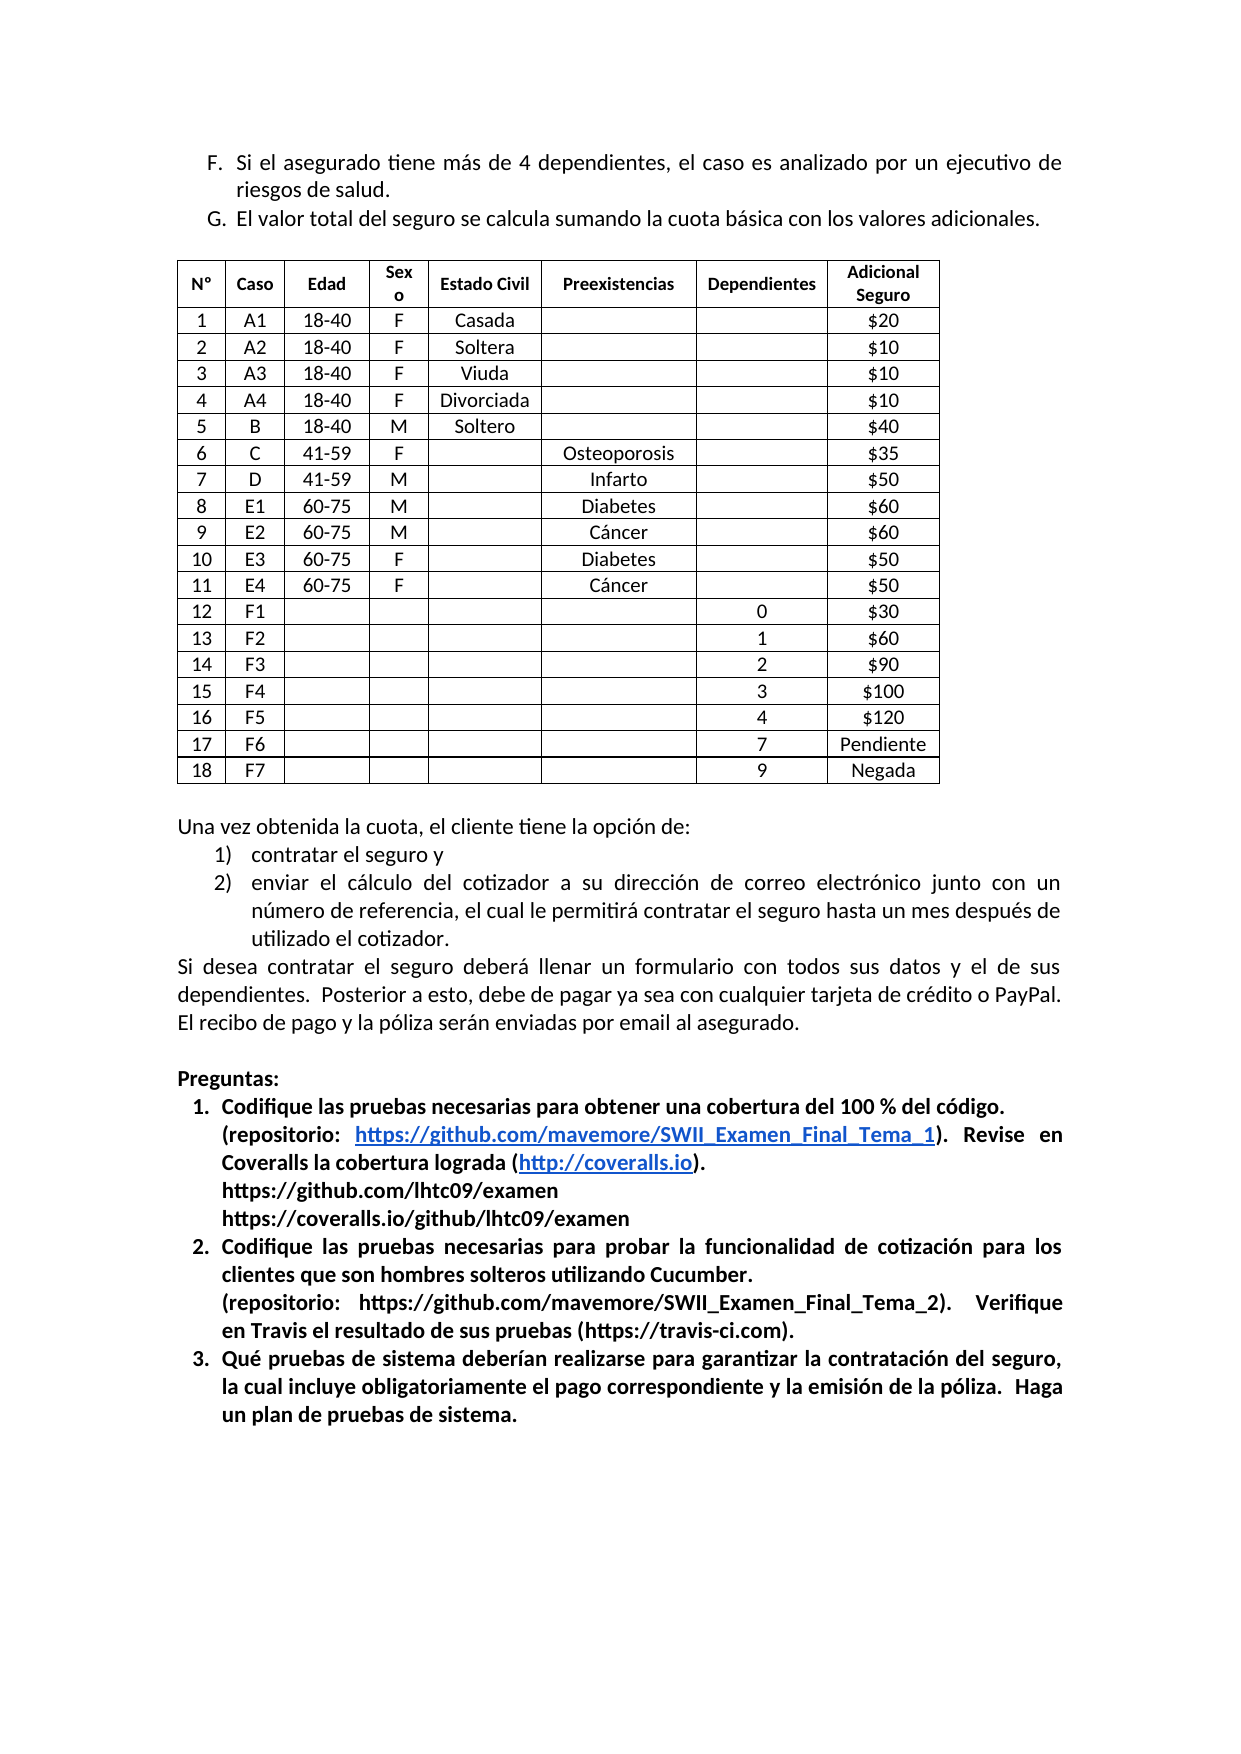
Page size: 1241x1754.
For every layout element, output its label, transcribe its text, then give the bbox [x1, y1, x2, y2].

table_cell 17 [178, 731, 225, 756]
table_cell [542, 361, 696, 386]
table_header Sexo [370, 261, 428, 307]
table_cell [370, 678, 428, 703]
table_cell Viuda [429, 361, 541, 386]
table_cell M [370, 519, 428, 545]
table_cell $100 [828, 678, 939, 703]
table_cell 16 [178, 705, 225, 730]
table_cell $20 [828, 308, 939, 333]
table_cell [697, 546, 827, 571]
table_cell $60 [828, 493, 939, 518]
table_cell 60-75 [285, 572, 369, 598]
list Codifique las pruebas necesarias para probar la funcionalidad de cotización para los clientes que son hombres solteros utilizando Cucumber. [192, 1232, 1063, 1288]
table_cell M [370, 466, 428, 492]
table_cell 9 [178, 519, 225, 545]
table_cell [429, 625, 541, 651]
table_cell [697, 466, 827, 492]
table_cell Casada [429, 308, 541, 333]
table_cell F [370, 308, 428, 333]
table_cell 60-75 [285, 546, 369, 571]
text https://github.com/lhtc09/examen [222, 1176, 1063, 1204]
text Si desea contratar el seguro deberá llenar un formulario con todos sus datos y el de sus dependientes. Posterior a esto, debe de pagar ya sea con cualquier tarjeta de crédito o PayPal. El recibo de pago y la póliza serán enviadas por email al asegurado. [177, 952, 1063, 1036]
table_cell 2 [178, 334, 225, 359]
table_cell $50 [828, 546, 939, 571]
table_cell [370, 731, 428, 756]
table_cell [429, 466, 541, 492]
table_cell 4 [697, 705, 827, 730]
table_cell [285, 758, 369, 783]
table_cell F [370, 546, 428, 571]
table_cell 15 [178, 678, 225, 703]
table_cell 41-59 [285, 466, 369, 492]
table_cell [429, 493, 541, 518]
table_cell 1 [178, 308, 225, 333]
table_cell 41-59 [285, 440, 369, 465]
table_cell 18-40 [285, 387, 369, 412]
table_cell 4 [178, 387, 225, 412]
table_cell [542, 334, 696, 359]
table_header Adicional Seguro [828, 261, 939, 307]
table_cell C [226, 440, 284, 465]
table_cell [285, 625, 369, 651]
table_cell $120 [828, 705, 939, 730]
table_cell F [370, 387, 428, 412]
table_cell 2 [697, 652, 827, 677]
table_cell [697, 519, 827, 545]
table_cell F [370, 334, 428, 359]
table_cell 6 [178, 440, 225, 465]
text https://coveralls.io/github/lhtc09/examen [222, 1204, 1063, 1232]
table_cell E3 [226, 546, 284, 571]
table_cell $10 [828, 387, 939, 412]
text Preguntas: [177, 1064, 1063, 1092]
table_cell $50 [828, 572, 939, 598]
table_cell F7 [226, 758, 284, 783]
table_cell Cáncer [542, 519, 696, 545]
list enviar el cálculo del cotizador a su dirección de correo electrónico junto con un número de referencia, el cual le permitirá contratar el seguro hasta un mes después de utilizado el cotizador. [213, 868, 1063, 952]
table_cell [429, 705, 541, 730]
table_cell F5 [226, 705, 284, 730]
table_cell [697, 361, 827, 386]
text Una vez obtenida la cuota, el cliente tiene la opción de: [177, 812, 1063, 840]
table_cell A2 [226, 334, 284, 359]
table_cell [285, 678, 369, 703]
table_cell [697, 334, 827, 359]
table_cell [697, 308, 827, 333]
table_cell A4 [226, 387, 284, 412]
table_cell A1 [226, 308, 284, 333]
table_cell 8 [178, 493, 225, 518]
table_cell [697, 572, 827, 598]
table_cell 18-40 [285, 334, 369, 359]
table_cell 12 [178, 599, 225, 624]
table_cell 18-40 [285, 414, 369, 439]
table_cell $60 [828, 519, 939, 545]
table_cell E1 [226, 493, 284, 518]
table_cell 1 [697, 625, 827, 651]
table_cell [542, 678, 696, 703]
table_cell F [370, 440, 428, 465]
list Codifique las pruebas necesarias para obtener una cobertura del 100 % del código. [192, 1092, 1063, 1120]
table_cell 18-40 [285, 308, 369, 333]
table_cell 7 [697, 731, 827, 756]
table_cell 9 [697, 758, 827, 783]
table_cell Osteoporosis [542, 440, 696, 465]
table_cell [285, 731, 369, 756]
table_cell [285, 705, 369, 730]
table_cell A3 [226, 361, 284, 386]
table_cell [429, 599, 541, 624]
table_cell F [370, 572, 428, 598]
table_cell [542, 414, 696, 439]
table_cell [542, 308, 696, 333]
table_cell 3 [178, 361, 225, 386]
table_cell $40 [828, 414, 939, 439]
table_cell [542, 731, 696, 756]
table_cell F3 [226, 652, 284, 677]
table_cell $30 [828, 599, 939, 624]
table_cell [285, 652, 369, 677]
table_cell 13 [178, 625, 225, 651]
table_cell [697, 414, 827, 439]
table_cell Divorciada [429, 387, 541, 412]
table_cell E4 [226, 572, 284, 598]
table_cell [370, 652, 428, 677]
table_cell Infarto [542, 466, 696, 492]
table_cell $50 [828, 466, 939, 492]
table_cell F4 [226, 678, 284, 703]
table_cell [429, 758, 541, 783]
table_cell 10 [178, 546, 225, 571]
table_cell Soltero [429, 414, 541, 439]
table_header Dependientes [697, 261, 827, 307]
table_header Caso [226, 261, 284, 307]
table_cell F2 [226, 625, 284, 651]
table_cell 3 [697, 678, 827, 703]
table_cell $90 [828, 652, 939, 677]
table_header Preexistencias [542, 261, 696, 307]
table_header Estado Civil [429, 261, 541, 307]
table_cell [429, 678, 541, 703]
table_cell $10 [828, 361, 939, 386]
table_cell [285, 599, 369, 624]
table_cell 18-40 [285, 361, 369, 386]
table_cell 7 [178, 466, 225, 492]
text (repositorio: https://github.com/mavemore/SWII_Examen_Final_Tema_1). Revise en Coveralls la cobertura lograda (http://coveralls.io). [222, 1120, 1063, 1176]
table_cell [697, 440, 827, 465]
table_cell [697, 387, 827, 412]
table_cell 60-75 [285, 493, 369, 518]
table_cell 18 [178, 758, 225, 783]
table_cell [370, 758, 428, 783]
table_cell Soltera [429, 334, 541, 359]
table_cell D [226, 466, 284, 492]
table_cell [542, 705, 696, 730]
table_cell [542, 599, 696, 624]
table_cell [429, 731, 541, 756]
table_header Edad [285, 261, 369, 307]
table_cell [429, 440, 541, 465]
table_cell 11 [178, 572, 225, 598]
table_cell [542, 758, 696, 783]
table_cell F6 [226, 731, 284, 756]
table_cell B [226, 414, 284, 439]
text (repositorio: https://github.com/mavemore/SWII_Examen_Final_Tema_2). Verifique en Travis el resultado de sus pruebas (https://travis-ci.com). [222, 1288, 1063, 1344]
table_cell 14 [178, 652, 225, 677]
table_cell M [370, 493, 428, 518]
list contratar el seguro y [213, 840, 1063, 868]
table_cell 0 [697, 599, 827, 624]
list Qué pruebas de sistema deberían realizarse para garantizar la contratación del seguro, la cual incluye obligatoriamente el pago correspondiente y la emisión de la póliza. Haga un plan de pruebas de sistema. [192, 1344, 1063, 1428]
table_cell $60 [828, 625, 939, 651]
table_cell [697, 493, 827, 518]
table_cell 5 [178, 414, 225, 439]
list El valor total del seguro se calcula sumando la cuota básica con los valores adicionales. [207, 204, 1063, 232]
list Si el asegurado tiene más de 4 dependientes, el caso es analizado por un ejecutivo de riesgos de salud. [207, 148, 1063, 204]
table_cell Diabetes [542, 493, 696, 518]
table_cell 60-75 [285, 519, 369, 545]
table_cell [429, 546, 541, 571]
table_cell [429, 519, 541, 545]
table_cell [429, 652, 541, 677]
table_cell [370, 599, 428, 624]
table_cell [542, 625, 696, 651]
table_cell F [370, 361, 428, 386]
table_cell E2 [226, 519, 284, 545]
table_cell [370, 705, 428, 730]
table_cell [370, 625, 428, 651]
table_header Nº [178, 261, 225, 307]
table_cell Negada [828, 758, 939, 783]
table_cell [542, 652, 696, 677]
table_cell F1 [226, 599, 284, 624]
table_cell $35 [828, 440, 939, 465]
table_cell [542, 387, 696, 412]
table_cell [429, 572, 541, 598]
table_cell $10 [828, 334, 939, 359]
table_cell Cáncer [542, 572, 696, 598]
table_cell M [370, 414, 428, 439]
table_cell Pendiente [828, 731, 939, 756]
table_cell Diabetes [542, 546, 696, 571]
